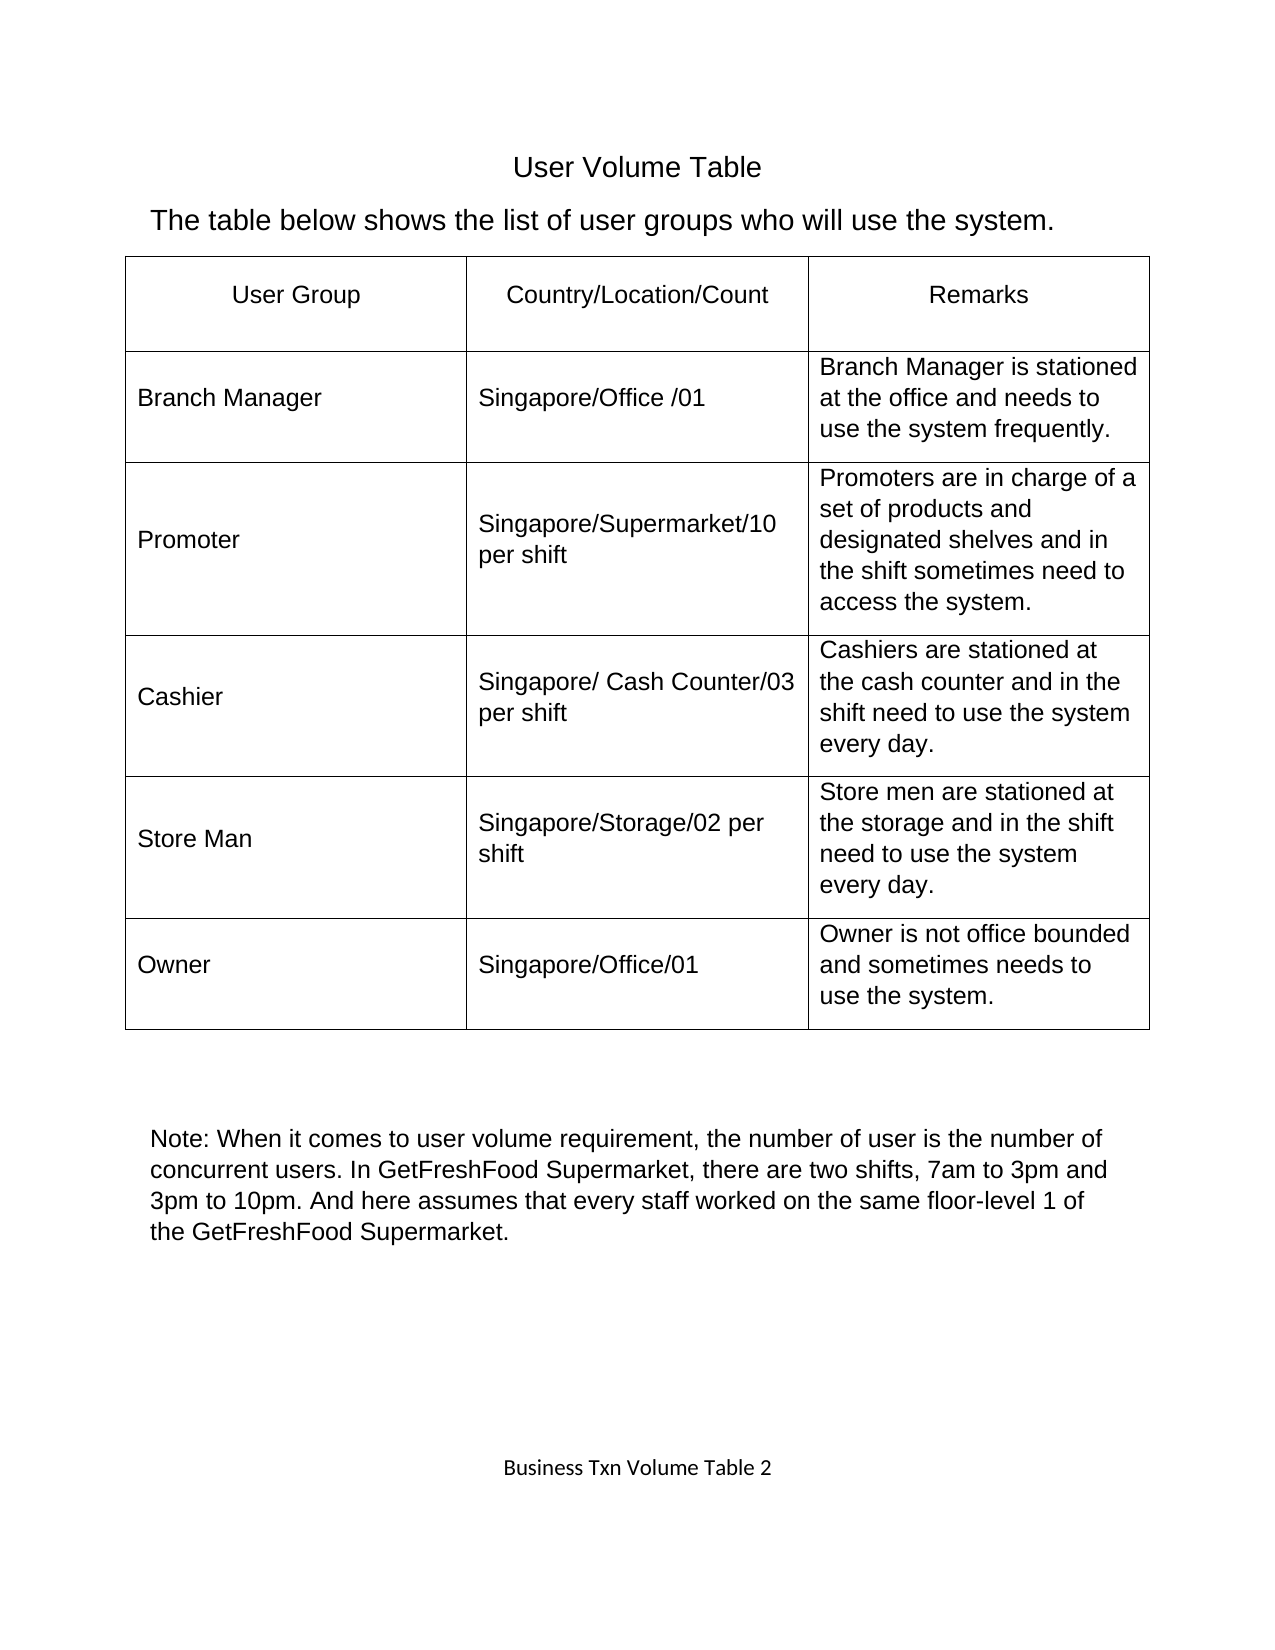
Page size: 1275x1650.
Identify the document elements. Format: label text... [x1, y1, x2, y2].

table_cell Singapore/Office /01 [467, 352, 808, 462]
text User Volume Table [150, 150, 1125, 183]
table_cell Store men are stationed at the storage and in the shift need to use the system every day. [809, 777, 1149, 918]
text Business Txn Volume Table 2 [150, 1453, 1125, 1481]
table_cell Owner is not office bounded and sometimes needs to use the system. [809, 919, 1149, 1028]
table_cell Store Man [126, 777, 466, 918]
table_cell Branch Manager is stationed at the office and needs to use the system frequently. [809, 352, 1149, 462]
table_cell Cashiers are stationed at the cash counter and in the shift need to use the system every day. [809, 636, 1149, 776]
table_cell Singapore/ Cash Counter/03 per shift [467, 636, 808, 776]
table_cell Owner [126, 919, 466, 1028]
table_cell Promoters are in charge of a set of products and designated shelves and in the shift sometimes need to access the system. [809, 463, 1149, 634]
text Note: When it comes to user volume requirement, the number of user is the number of concurrent users. In GetFreshFood Supermarket, there are two shifts, 7am to 3pm and 3pm to 10pm. And here assumes that every staff worked on the same floor-level 1 of the GetFreshFood Supermarket. [150, 1124, 1125, 1246]
text The table below shows the list of user groups who will use the system. [150, 203, 1125, 236]
table_cell Branch Manager [126, 352, 466, 462]
table_header Country/Location/Count [467, 257, 808, 351]
table_cell Singapore/Storage/02 per shift [467, 777, 808, 918]
table_cell Singapore/Supermarket/10 per shift [467, 463, 808, 634]
table_header Remarks [809, 257, 1149, 351]
table_header User Group [126, 257, 466, 351]
table_cell Singapore/Office/01 [467, 919, 808, 1028]
table_cell Promoter [126, 463, 466, 634]
table_cell Cashier [126, 636, 466, 776]
